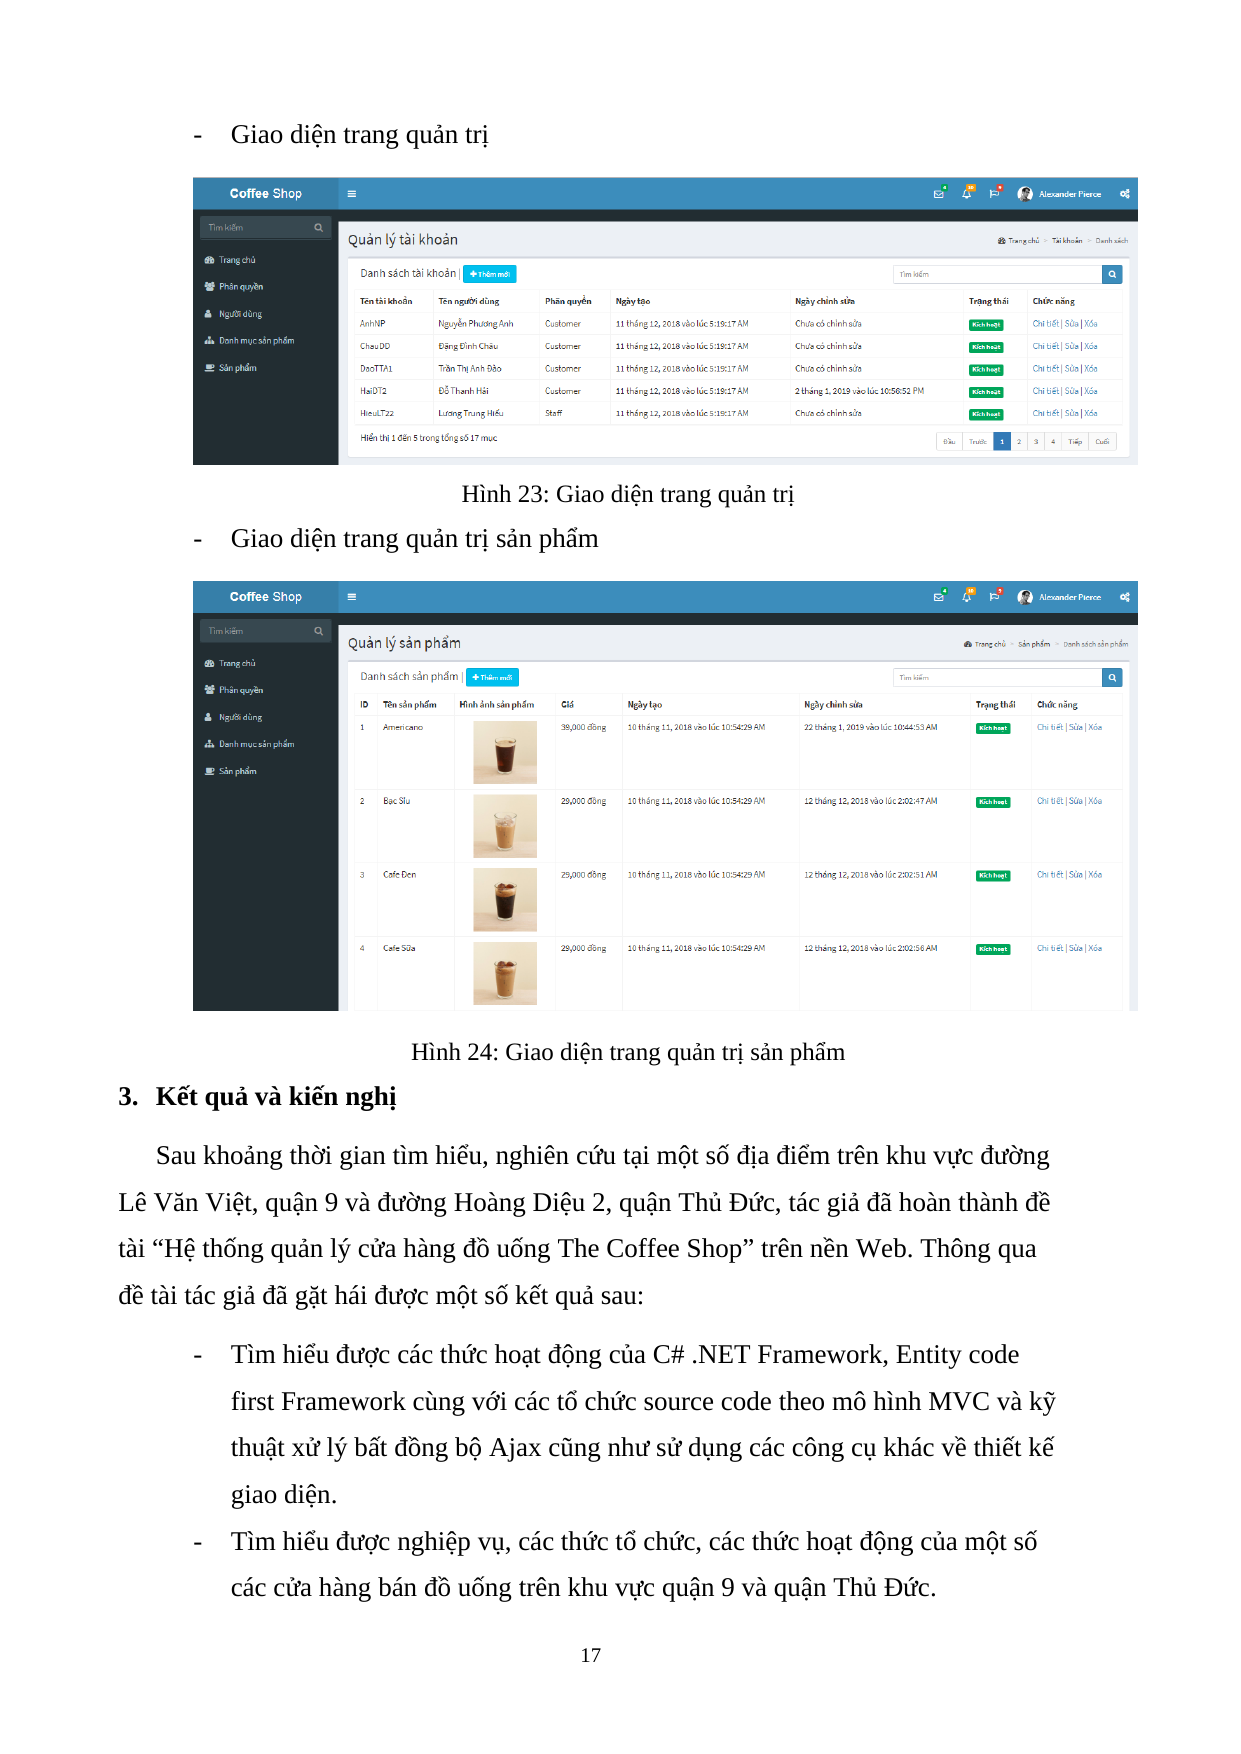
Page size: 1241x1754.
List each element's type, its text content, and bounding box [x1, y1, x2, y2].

list Tìm hiểu được nghiệp vụ, các thức tổ chức, các thức hoạt động của một số các cửa hàng bán đồ uống trên khu vực quận 9 và quận Thủ Đức. [193, 1525, 1063, 1603]
text Hình 24: Giao diện trang quản trị sản phẩm [193, 1037, 1063, 1066]
list Kết quả và kiến nghị [118, 1080, 1063, 1111]
text Sau khoảng thời gian tìm hiểu, nghiên cứu tại một số địa điểm trên khu vực đường Lê Văn Việt, quận 9 và đường Hoàng Diệu 2, quận Thủ Đức, tác giả đã hoàn thành đề tài “Hệ thống quản lý cửa hàng đồ uống The Coffee Shop” trên nền Web. Thông qua đề tài tác giả đã gặt hái được một số kết quả sau: [118, 1139, 1063, 1310]
text Hình 23: Giao diện trang quản trị [193, 479, 1063, 508]
list Tìm hiểu được các thức hoạt động của C# .NET Framework, Entity code first Framework cùng với các tổ chức source code theo mô hình MVC và kỹ thuật xử lý bất đồng bộ Ajax cũng như sử dụng các công cụ khác về thiết kế giao diện. [193, 1338, 1063, 1509]
picture [193, 177, 1138, 465]
list Giao diện trang quản trị [193, 118, 1063, 149]
picture [193, 581, 1138, 1011]
list Giao diện trang quản trị sản phẩm [193, 522, 1063, 553]
